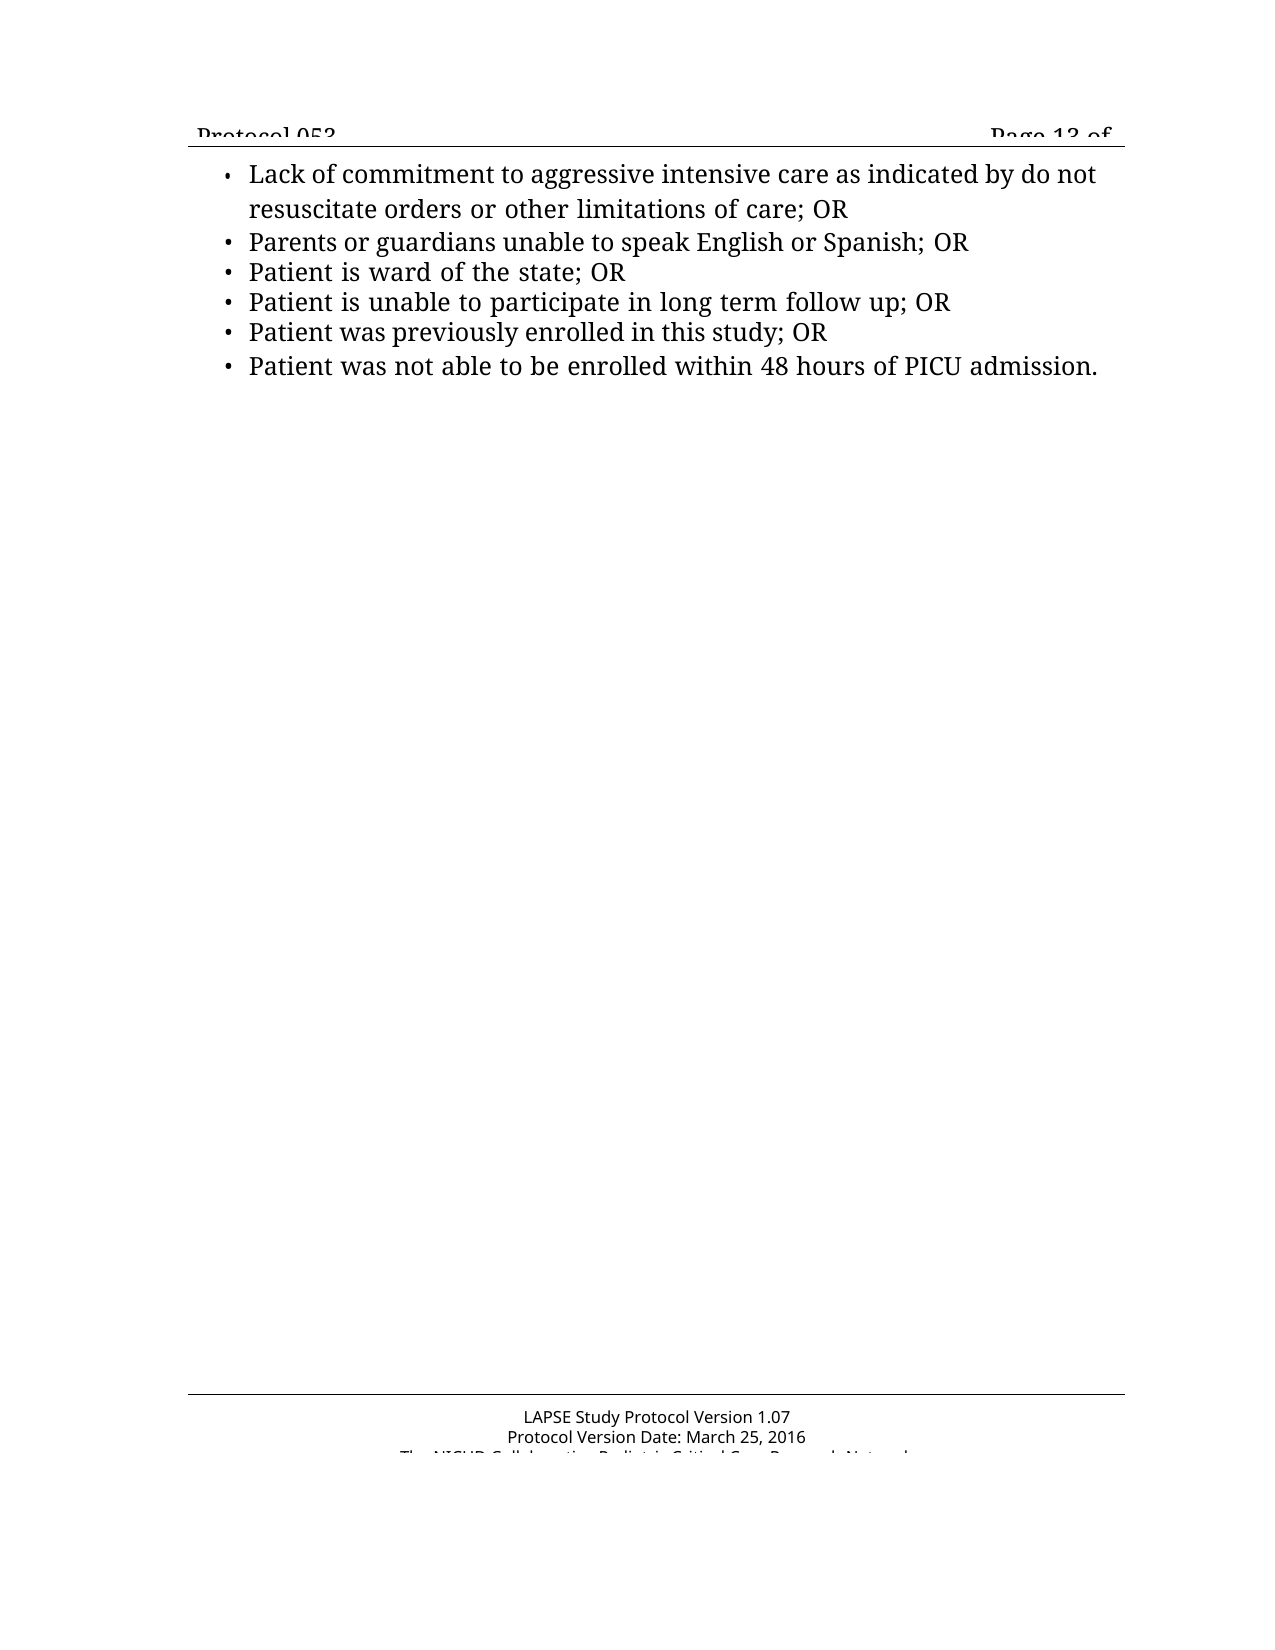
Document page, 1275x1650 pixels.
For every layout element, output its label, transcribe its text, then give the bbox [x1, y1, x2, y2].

list Patient is ward of the state; OR [224, 257, 1275, 287]
text Lack of commitment to aggressive intensive care as indicated by do not resuscitate orders or other limitations of care; OR [248, 156, 1127, 226]
list Parents or guardians unable to speak English or Spanish; OR [224, 228, 1275, 257]
list Patient was not able to be enrolled within 48 hours of PICU admission. [224, 348, 1275, 382]
list Patient was previously enrolled in this study; OR [224, 318, 1275, 348]
list Patient is unable to participate in long term follow up; OR [224, 287, 1275, 318]
